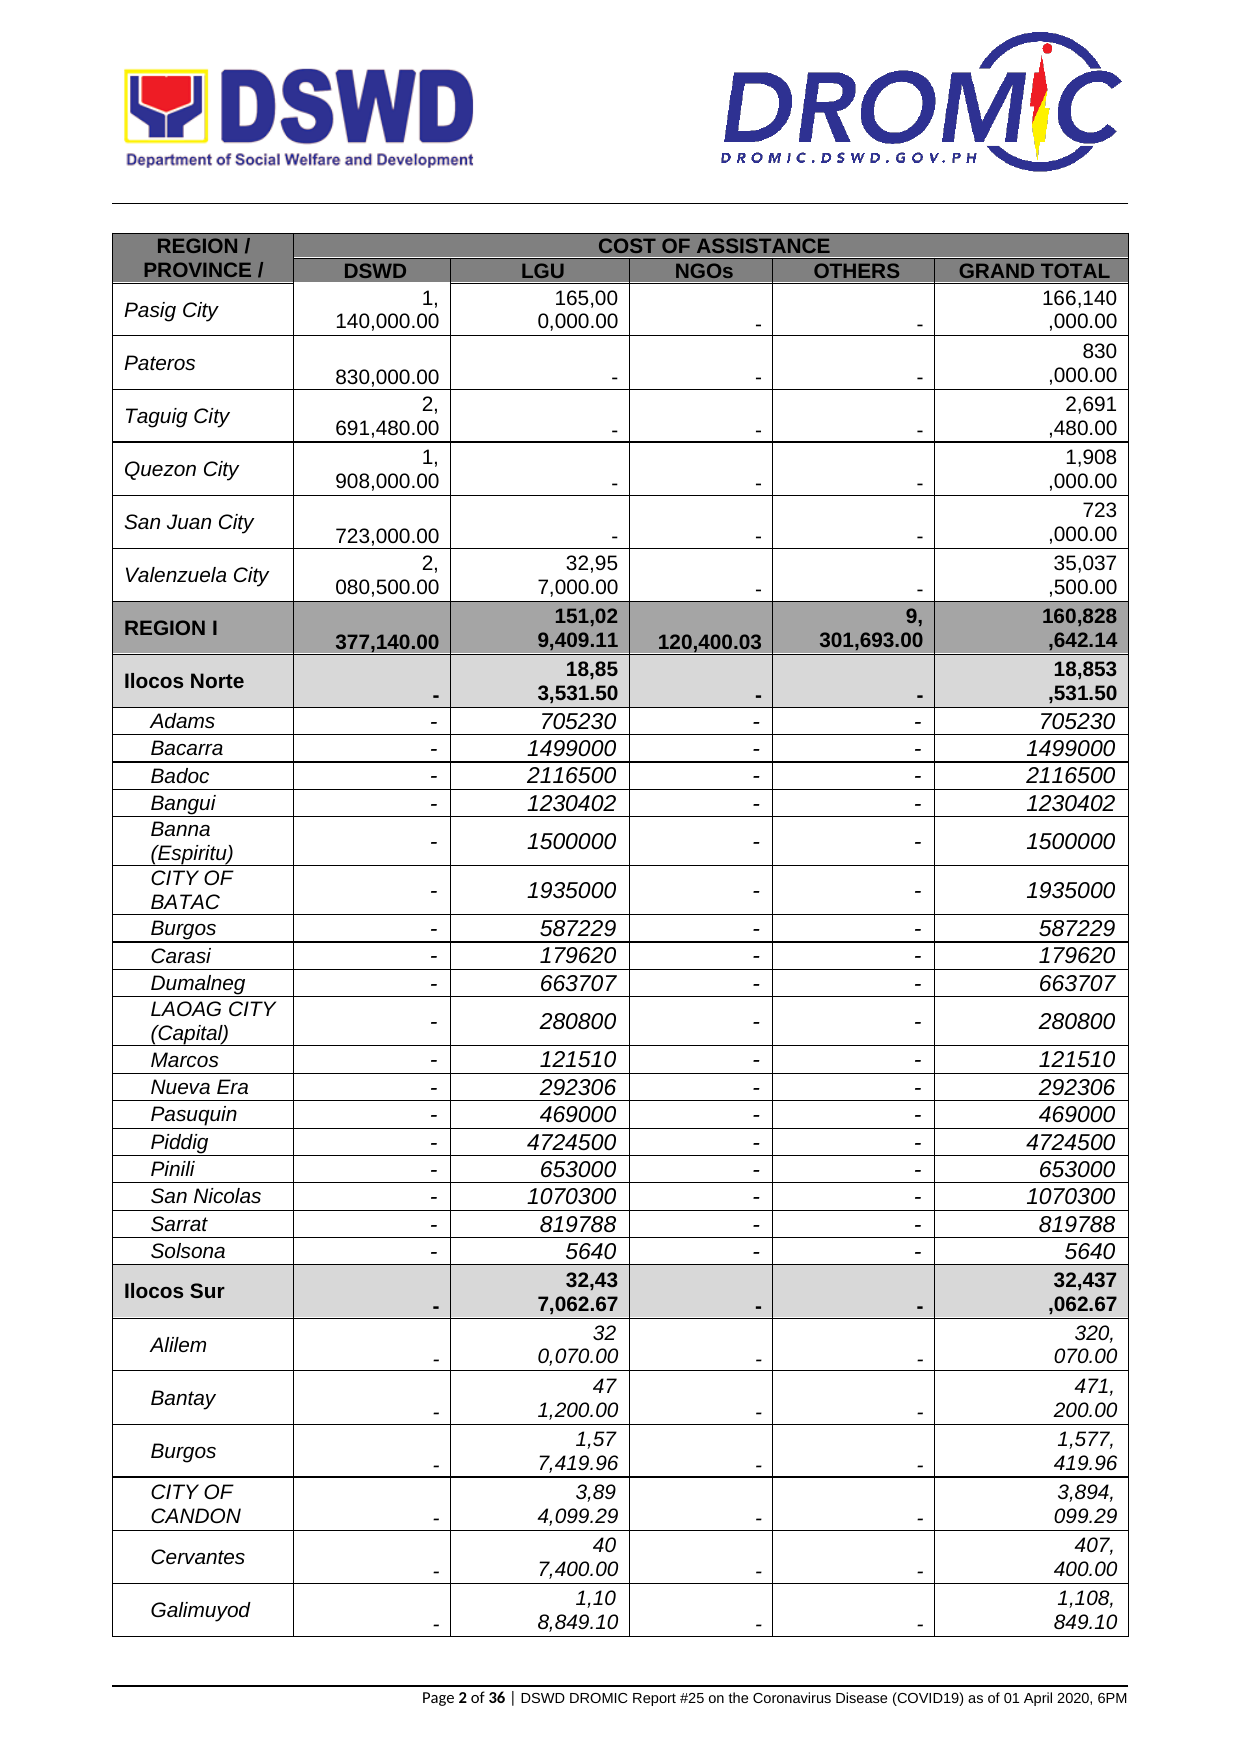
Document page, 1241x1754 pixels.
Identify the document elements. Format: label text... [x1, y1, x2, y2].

table_cell - [773, 790, 934, 816]
table_cell Carasi [139, 943, 293, 969]
table_cell - [630, 496, 772, 547]
table_cell - [773, 1319, 934, 1370]
table_cell Cervantes [139, 1531, 293, 1582]
table_cell - [773, 443, 934, 494]
table_cell - [630, 1584, 772, 1636]
table_cell [113, 866, 139, 914]
table_cell - [773, 1183, 934, 1209]
table_cell 1935000 [935, 866, 1128, 914]
table_cell 292306 [935, 1074, 1128, 1100]
table_cell - [630, 336, 772, 388]
table_cell 587229 [451, 915, 629, 941]
table_cell - [630, 1265, 772, 1317]
table_header REGION / PROVINCE / MUNICIPALITY [113, 234, 293, 282]
table_cell Pasig City [113, 284, 293, 335]
table_cell 1499000 [451, 735, 629, 761]
table_cell Marcos [139, 1046, 293, 1073]
table_cell Pasuquin [139, 1101, 293, 1127]
table_cell 2,691,480.00 [294, 390, 450, 441]
table_cell San Nicolas [139, 1183, 293, 1209]
table_cell - [773, 655, 934, 707]
table_cell - [773, 1046, 934, 1073]
table_cell 705230 [935, 708, 1128, 734]
table_cell - [294, 1531, 450, 1582]
table_cell - [630, 390, 772, 441]
table_cell 179620 [451, 943, 629, 969]
table_cell Bacarra [139, 735, 293, 761]
table_cell - [773, 1156, 934, 1182]
table_cell - [294, 1156, 450, 1182]
table_cell 320,070.00 [451, 1319, 629, 1370]
table_cell 5640 [451, 1238, 629, 1264]
table_cell - [773, 1584, 934, 1636]
table_cell 830,000.00 [294, 336, 450, 388]
table_cell LGU [451, 259, 629, 282]
table_cell - [773, 1074, 934, 1100]
table_cell 723,000.00 [294, 496, 450, 547]
table_cell - [451, 496, 629, 547]
table_cell 292306 [451, 1074, 629, 1100]
table_cell Quezon City [113, 443, 293, 494]
table_cell Burgos [139, 1425, 293, 1476]
table_cell 2116500 [935, 763, 1128, 789]
table_cell - [773, 1531, 934, 1582]
table_cell - [773, 708, 934, 734]
table_cell 1,108,849.10 [935, 1584, 1128, 1636]
table_cell Adams [139, 708, 293, 734]
table_cell 4724500 [451, 1129, 629, 1155]
table_cell 166,140,000.00 [935, 284, 1128, 335]
table_cell - [630, 1425, 772, 1476]
table_cell - [773, 763, 934, 789]
table_cell - [294, 1211, 450, 1237]
table_cell - [294, 997, 450, 1045]
table_cell Pinili [139, 1156, 293, 1182]
table_cell 723,000.00 [935, 496, 1128, 547]
table_cell REGION I [113, 602, 293, 653]
table_cell - [294, 1425, 450, 1476]
table_cell - [630, 1531, 772, 1582]
table_cell - [294, 817, 450, 865]
table_cell Taguig City [113, 390, 293, 441]
table_cell 2116500 [451, 763, 629, 789]
table_cell - [294, 763, 450, 789]
table_cell 9,301,693.00 [773, 602, 934, 653]
table_cell - [773, 866, 934, 914]
table_cell - [773, 549, 934, 601]
table_cell - [630, 549, 772, 601]
table_cell Banna (Espiritu) [139, 817, 293, 865]
table_cell 121510 [935, 1046, 1128, 1073]
table_cell 1,908,000.00 [294, 443, 450, 494]
table_cell 165,000,000.00 [451, 284, 629, 335]
table_cell - [630, 655, 772, 707]
table_cell [113, 1101, 139, 1127]
table_cell 1,908,000.00 [935, 443, 1128, 494]
table_cell 819788 [935, 1211, 1128, 1237]
table_cell Solsona [139, 1238, 293, 1264]
table_cell - [294, 1584, 450, 1636]
table_cell - [294, 1319, 450, 1370]
table_cell Ilocos Sur [113, 1265, 293, 1317]
table_cell 35,037,500.00 [935, 549, 1128, 601]
table_cell 469000 [935, 1101, 1128, 1127]
table_cell Nueva Era [139, 1074, 293, 1100]
table_cell 3,894,099.29 [935, 1478, 1128, 1529]
table_cell [113, 997, 139, 1045]
table_cell - [773, 943, 934, 969]
table_cell - [630, 1238, 772, 1264]
table_cell - [294, 1046, 450, 1073]
table_cell [113, 1238, 139, 1264]
table_cell Dumalneg [139, 970, 293, 996]
table_cell Piddig [139, 1129, 293, 1155]
table_cell [113, 1531, 139, 1582]
table_cell Bantay [139, 1371, 293, 1423]
table_cell 830,000.00 [935, 336, 1128, 388]
table_cell - [630, 943, 772, 969]
table_cell [113, 790, 139, 816]
table_cell - [630, 1211, 772, 1237]
table_cell CITY OF BATAC [139, 866, 293, 914]
table_cell - [451, 443, 629, 494]
table_cell - [630, 970, 772, 996]
table_cell Valenzuela City [113, 549, 293, 601]
table_cell 3,894,099.29 [451, 1478, 629, 1529]
table_cell - [630, 443, 772, 494]
table_cell - [630, 915, 772, 941]
table_cell - [294, 1238, 450, 1264]
table_cell - [630, 817, 772, 865]
table_cell 320,070.00 [935, 1319, 1128, 1370]
table_cell - [630, 1101, 772, 1127]
table_cell 1,108,849.10 [451, 1584, 629, 1636]
table_cell - [294, 1371, 450, 1423]
table_cell [113, 817, 139, 865]
table_cell - [630, 790, 772, 816]
table_cell - [294, 970, 450, 996]
table_cell - [630, 763, 772, 789]
table_cell 653000 [935, 1156, 1128, 1182]
table_cell 587229 [935, 915, 1128, 941]
table_cell 469000 [451, 1101, 629, 1127]
table_cell [113, 763, 139, 789]
table_cell CITY OF CANDON [139, 1478, 293, 1529]
table_cell 663707 [935, 970, 1128, 996]
table_cell 653000 [451, 1156, 629, 1182]
table_cell 1230402 [935, 790, 1128, 816]
table_cell 1070300 [935, 1183, 1128, 1209]
table_cell - [294, 1183, 450, 1209]
table_cell 2,691,480.00 [935, 390, 1128, 441]
table_cell 1499000 [935, 735, 1128, 761]
table_cell 1,577,419.96 [935, 1425, 1128, 1476]
table_cell [113, 1211, 139, 1237]
table_cell - [294, 943, 450, 969]
table_cell - [773, 997, 934, 1045]
table_cell - [294, 735, 450, 761]
table_cell [113, 708, 139, 734]
table_cell 179620 [935, 943, 1128, 969]
table_cell - [630, 1156, 772, 1182]
table_cell [113, 970, 139, 996]
table_cell - [630, 1478, 772, 1529]
table_cell 121510 [451, 1046, 629, 1073]
table_cell [113, 915, 139, 941]
table_cell - [294, 790, 450, 816]
table_cell 5640 [935, 1238, 1128, 1264]
table_cell LAOAG CITY (Capital) [139, 997, 293, 1045]
table_cell [113, 943, 139, 969]
table_cell Alilem [139, 1319, 293, 1370]
table_cell 819788 [451, 1211, 629, 1237]
table_cell - [773, 1478, 934, 1529]
picture [112, 65, 487, 173]
table_cell 1,577,419.96 [451, 1425, 629, 1476]
table_cell [113, 1425, 139, 1476]
table_cell Bangui [139, 790, 293, 816]
table_cell 705230 [451, 708, 629, 734]
table_cell - [630, 708, 772, 734]
table_cell - [294, 915, 450, 941]
table_cell 377,140.00 [294, 602, 450, 653]
table_cell [113, 1183, 139, 1209]
table_cell Ilocos Norte [113, 655, 293, 707]
table_cell - [773, 284, 934, 335]
table_cell 1935000 [451, 866, 629, 914]
table_cell OTHERS [773, 259, 934, 282]
table_cell - [773, 970, 934, 996]
table_cell 1230402 [451, 790, 629, 816]
table_cell [113, 1478, 139, 1529]
picture [676, 31, 1162, 172]
table_cell - [630, 1183, 772, 1209]
table_cell - [294, 1101, 450, 1127]
table_cell - [773, 496, 934, 547]
table_cell Burgos [139, 915, 293, 941]
table_cell 160,828,642.14 [935, 602, 1128, 653]
table_cell - [773, 1211, 934, 1237]
table_cell - [451, 390, 629, 441]
table_cell [113, 1371, 139, 1423]
table_cell - [773, 336, 934, 388]
table_cell - [773, 1425, 934, 1476]
table_cell Galimuyod [139, 1584, 293, 1636]
table_cell 32,437,062.67 [935, 1265, 1128, 1317]
table_cell [113, 1074, 139, 1100]
table_cell - [294, 655, 450, 707]
table_cell San Juan City [113, 496, 293, 547]
table_cell [113, 1584, 139, 1636]
table_cell [113, 1319, 139, 1370]
table_cell 18,853,531.50 [935, 655, 1128, 707]
table_cell 1500000 [935, 817, 1128, 865]
table_cell - [773, 915, 934, 941]
table_cell 32,437,062.67 [451, 1265, 629, 1317]
table_header COST OF ASSISTANCE [294, 234, 1128, 257]
table_cell 471,200.00 [451, 1371, 629, 1423]
table_cell [113, 1156, 139, 1182]
table_cell DSWD [294, 259, 450, 282]
table_cell [113, 735, 139, 761]
table_cell - [630, 1046, 772, 1073]
table_cell NGOs [630, 259, 772, 282]
table_cell - [773, 1238, 934, 1264]
table_cell 663707 [451, 970, 629, 996]
table_cell 280800 [451, 997, 629, 1045]
table_cell 1500000 [451, 817, 629, 865]
table_cell 471,200.00 [935, 1371, 1128, 1423]
table_cell 407,400.00 [935, 1531, 1128, 1582]
table_cell - [630, 1371, 772, 1423]
table_cell - [630, 1129, 772, 1155]
table_cell - [773, 390, 934, 441]
table_cell [113, 1129, 139, 1155]
table_cell - [630, 735, 772, 761]
table_cell 1,140,000.00 [294, 283, 450, 335]
table_cell - [630, 997, 772, 1045]
table_cell - [294, 1129, 450, 1155]
table_cell 4724500 [935, 1129, 1128, 1155]
table_cell - [773, 1265, 934, 1317]
table_cell - [630, 284, 772, 335]
table_cell 151,029,409.11 [451, 602, 629, 653]
table_cell 407,400.00 [451, 1531, 629, 1582]
table_cell - [630, 1319, 772, 1370]
table_cell - [294, 866, 450, 914]
table_cell - [773, 1101, 934, 1127]
table_cell Pateros [113, 336, 293, 388]
table_cell - [294, 1478, 450, 1529]
table_cell 32,957,000.00 [451, 549, 629, 601]
table_cell 280800 [935, 997, 1128, 1045]
table_cell - [773, 1371, 934, 1423]
table_cell 2,080,500.00 [294, 549, 450, 601]
table_cell - [294, 1074, 450, 1100]
table_cell Sarrat [139, 1211, 293, 1237]
table_cell GRAND TOTAL [935, 259, 1128, 282]
table_cell - [451, 336, 629, 388]
table_cell - [630, 1074, 772, 1100]
table_cell Badoc [139, 763, 293, 789]
table_cell - [294, 1265, 450, 1317]
table_cell 120,400.03 [630, 602, 772, 653]
table_cell - [773, 1129, 934, 1155]
table_cell - [630, 866, 772, 914]
table_cell 1070300 [451, 1183, 629, 1209]
table_cell - [773, 735, 934, 761]
table_cell - [294, 708, 450, 734]
table_cell 18,853,531.50 [451, 655, 629, 707]
table_cell - [773, 817, 934, 865]
table_cell [113, 1046, 139, 1073]
